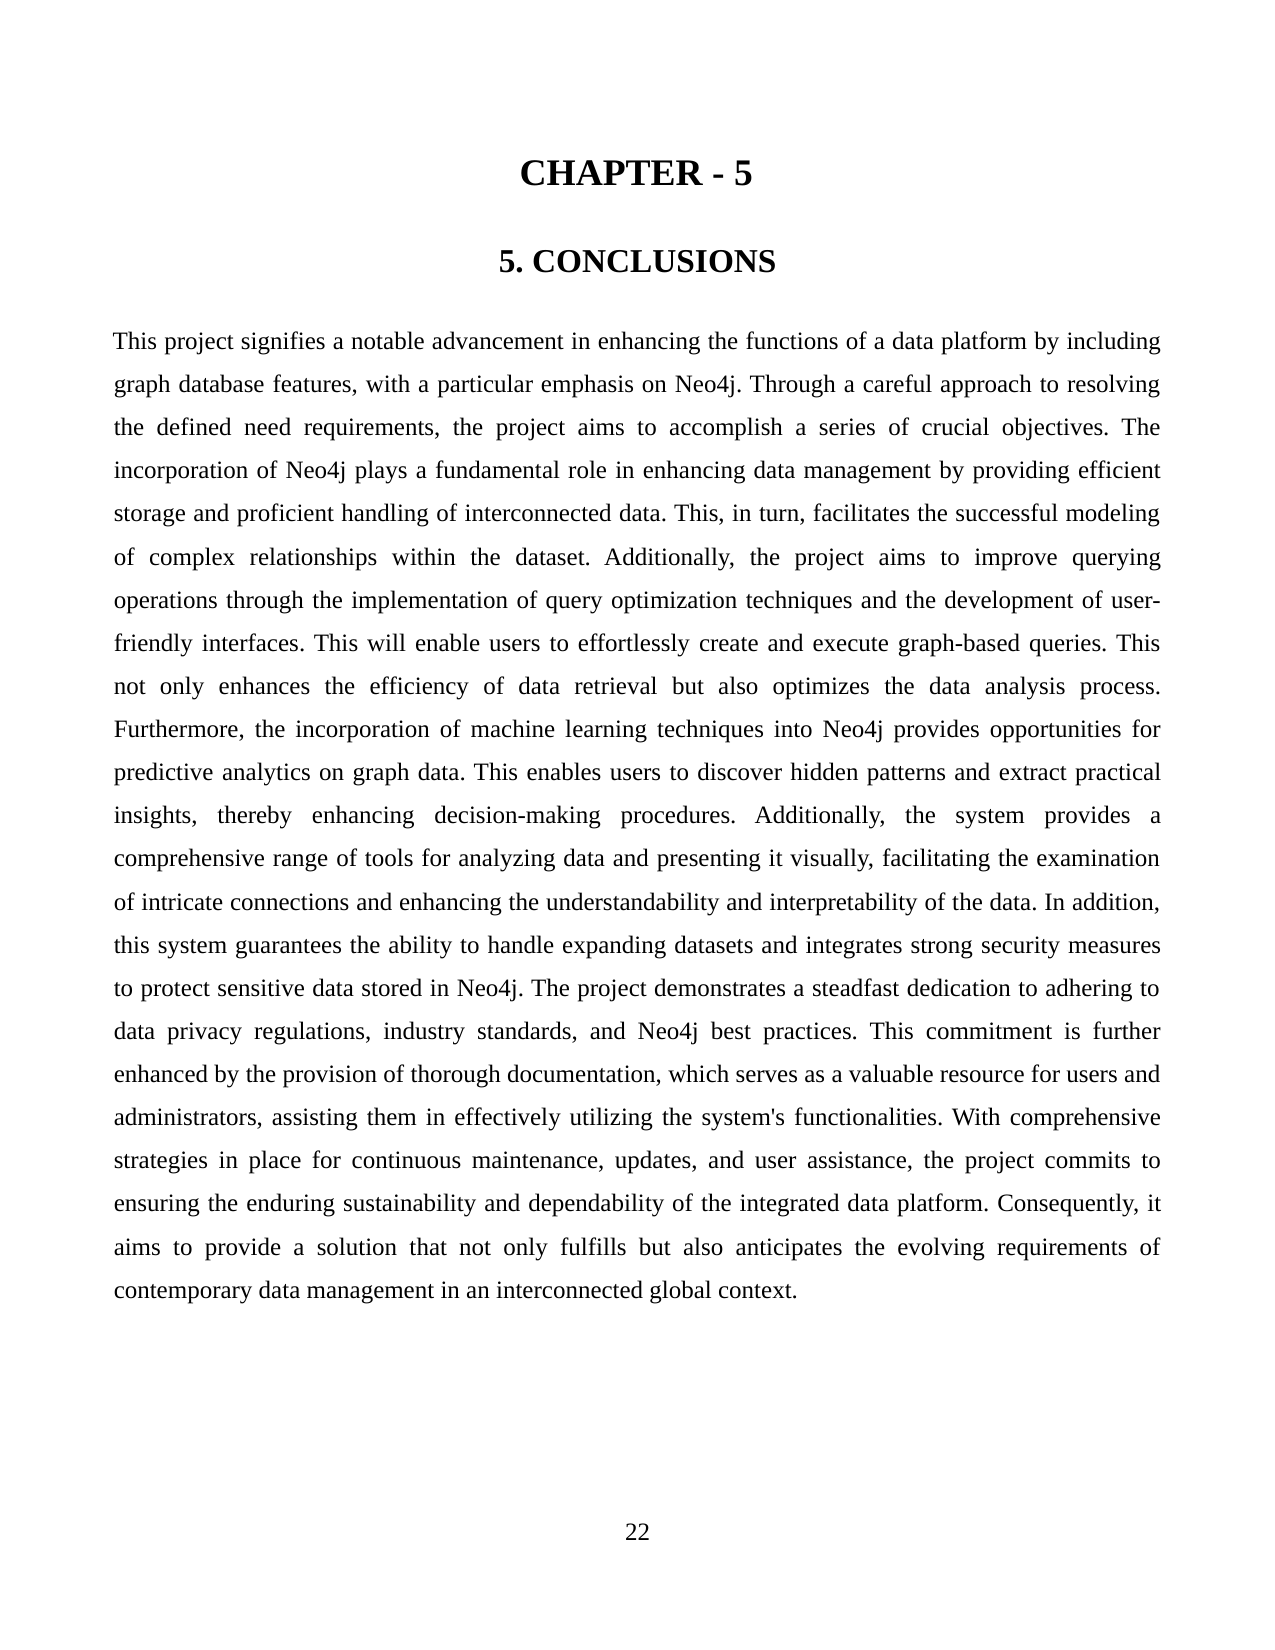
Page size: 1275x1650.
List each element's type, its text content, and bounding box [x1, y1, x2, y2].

subtitle 5. CONCLUSIONS [112, 242, 1162, 280]
subtitle This project signifies a notable advancement in enhancing the functions of a data platform by including graph database features, with a particular emphasis on Neo4j. Through a careful approach to resolving the defined need requirements, the project aims to accomplish a series of crucial objectives. The incorporation of Neo4j plays a fundamental role in enhancing data management by providing efficient storage and proficient handling of interconnected data. This, in turn, facilitates the successful modeling of complex relationships within the dataset. Additionally, the project aims to improve querying operations through the implementation of query optimization techniques and the development of user-friendly interfaces. This will enable users to effortlessly create and execute graph-based queries. This not only enhances the efficiency of data retrieval but also optimizes the data analysis process. Furthermore, the incorporation of machine learning techniques into Neo4j provides opportunities for predictive analytics on graph data. This enables users to discover hidden patterns and extract practical insights, thereby enhancing decision-making procedures. Additionally, the system provides a comprehensive range of tools for analyzing data and presenting it visually, facilitating the examination of intricate connections and enhancing the understandability and interpretability of the data. In addition, this system guarantees the ability to handle expanding datasets and integrates strong security measures to protect sensitive data stored in Neo4j. The project demonstrates a steadfast dedication to adhering to data privacy regulations, industry standards, and Neo4j best practices. This commitment is further enhanced by the provision of thorough documentation, which serves as a valuable resource for users and administrators, assisting them in effectively utilizing the system's functionalities. With comprehensive strategies in place for continuous maintenance, updates, and user assistance, the project commits to ensuring the enduring sustainability and dependability of the integrated data platform. Consequently, it aims to provide a solution that not only fulfills but also anticipates the evolving requirements of contemporary data management in an interconnected global context. [112, 326, 1162, 1303]
subtitle CHAPTER - 5 [519, 150, 1162, 193]
